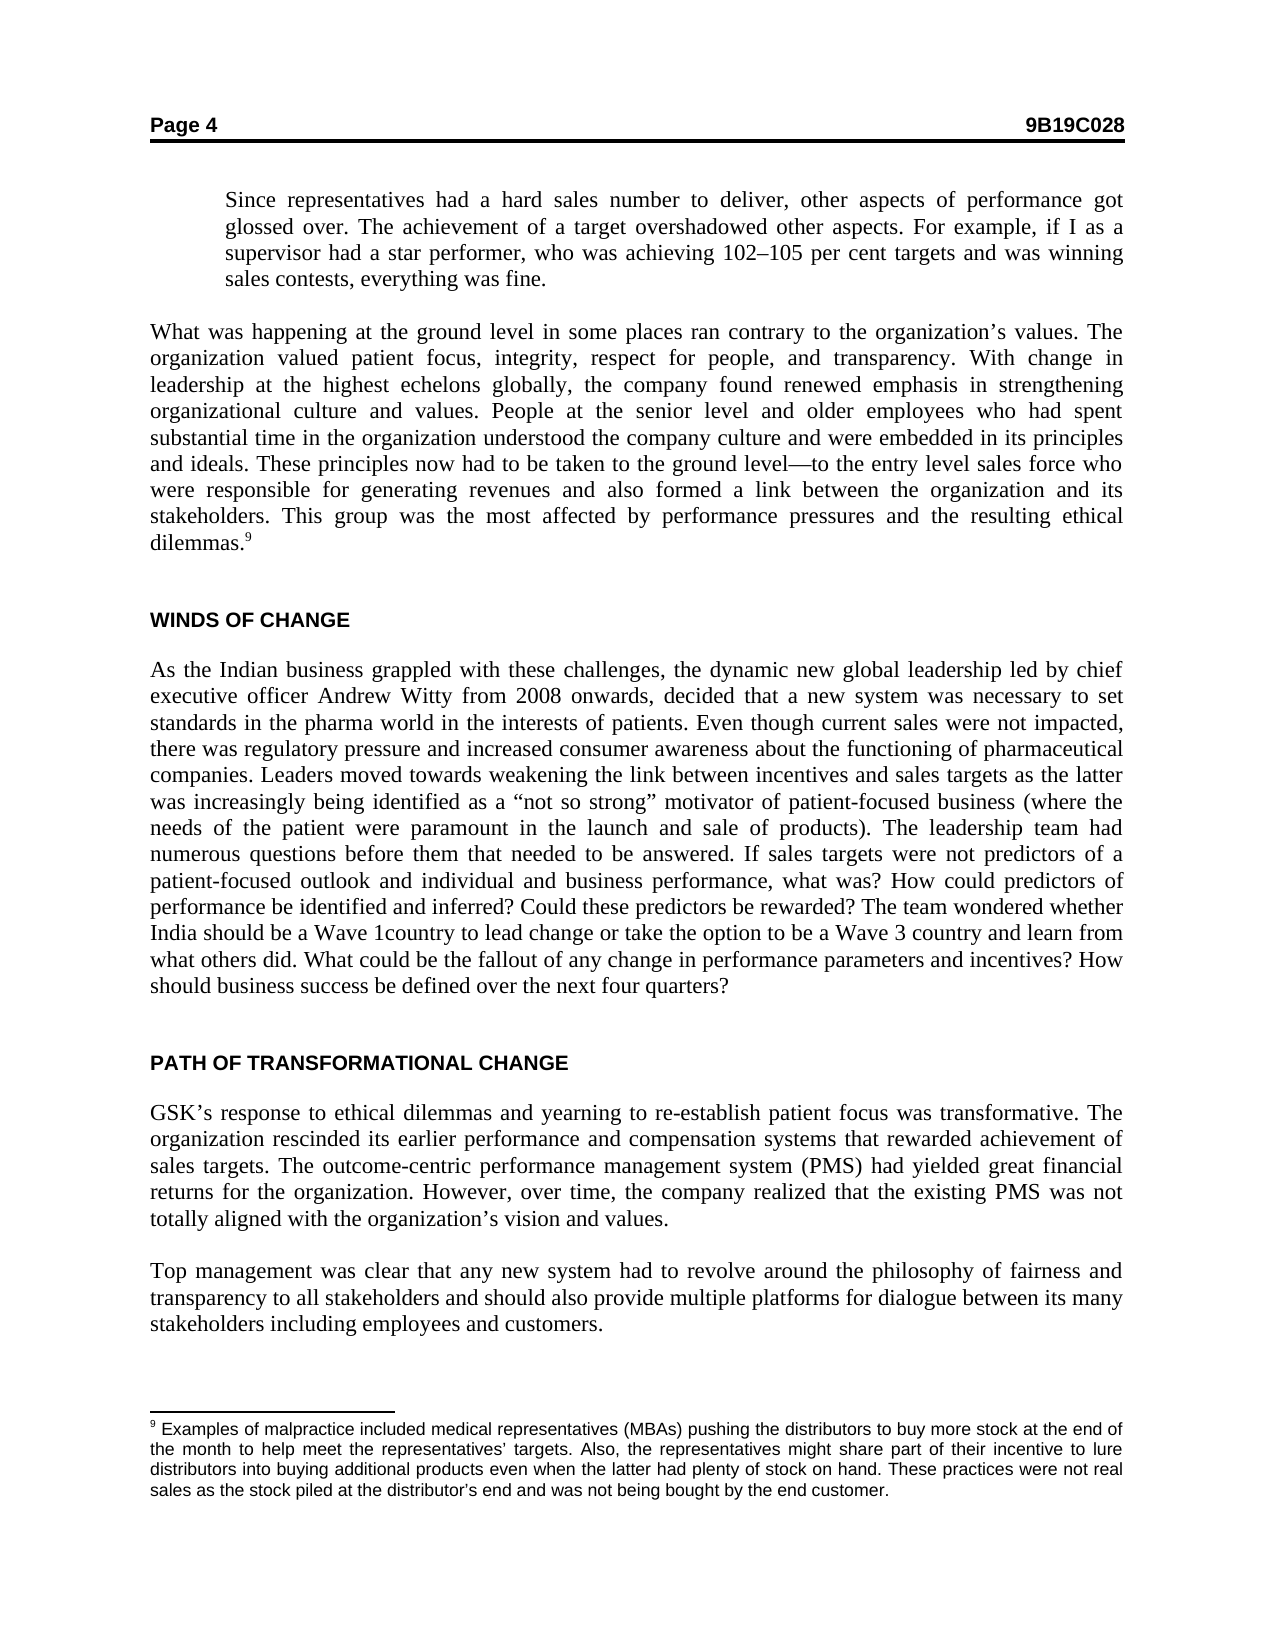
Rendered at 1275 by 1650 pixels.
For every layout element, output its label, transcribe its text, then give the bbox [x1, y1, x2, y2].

text Path of Transformational Change [150, 1051, 1125, 1075]
text What was happening at the ground level in some places ran contrary to the organization’s values. The organization valued patient focus, integrity, respect for people, and transparency. With change in leadership at the highest echelons globally, the company found renewed emphasis in strengthening organizational culture and values. People at the senior level and older employees who had spent substantial time in the organization understood the company culture and were embedded in its principles and ideals. These principles now had to be taken to the ground level—to the entry level sales force who were responsible for generating revenues and also formed a link between the organization and its stakeholders. This group was the most affected by performance pressures and the resulting ethical dilemmas. [150, 318, 1125, 555]
text Top management was clear that any new system had to revolve around the philosophy of fairness and transparency to all stakeholders and should also provide multiple platforms for dialogue between its many stakeholders including employees and customers. [150, 1257, 1125, 1336]
text As the Indian business grappled with these challenges, the dynamic new global leadership led by chief executive officer Andrew Witty from 2008 onwards, decided that a new system was necessary to set standards in the pharma world in the interests of patients. Even though current sales were not impacted, there was regulatory pressure and increased consumer awareness about the functioning of pharmaceutical companies. Leaders moved towards weakening the link between incentives and sales targets as the latter was increasingly being identified as a “not so strong” motivator of patient-focused business (where the needs of the patient were paramount in the launch and sale of products). The leadership team had numerous questions before them that needed to be answered. If sales targets were not predictors of a patient-focused outlook and individual and business performance, what was? How could predictors of performance be identified and inferred? Could these predictors be rewarded? The team wondered whether India should be a Wave 1country to lead change or take the option to be a Wave 3 country and learn from what others did. What could be the fallout of any change in performance parameters and incentives? How should business success be defined over the next four quarters? [150, 656, 1125, 998]
text Winds of Change [150, 608, 1125, 632]
text Since representatives had a hard sales number to deliver, other aspects of performance got glossed over. The achievement of a target overshadowed other aspects. For example, if I as a supervisor had a star performer, who was achieving 102–105 per cent targets and was winning sales contests, everything was fine. [225, 186, 1125, 292]
text GSK’s response to ethical dilemmas and yearning to re-establish patient focus was transformative. The organization rescinded its earlier performance and compensation systems that rewarded achievement of sales targets. The outcome-centric performance management system (PMS) had yielded great financial returns for the organization. However, over time, the company realized that the existing PMS was not totally aligned with the organization’s vision and values. [150, 1099, 1125, 1231]
